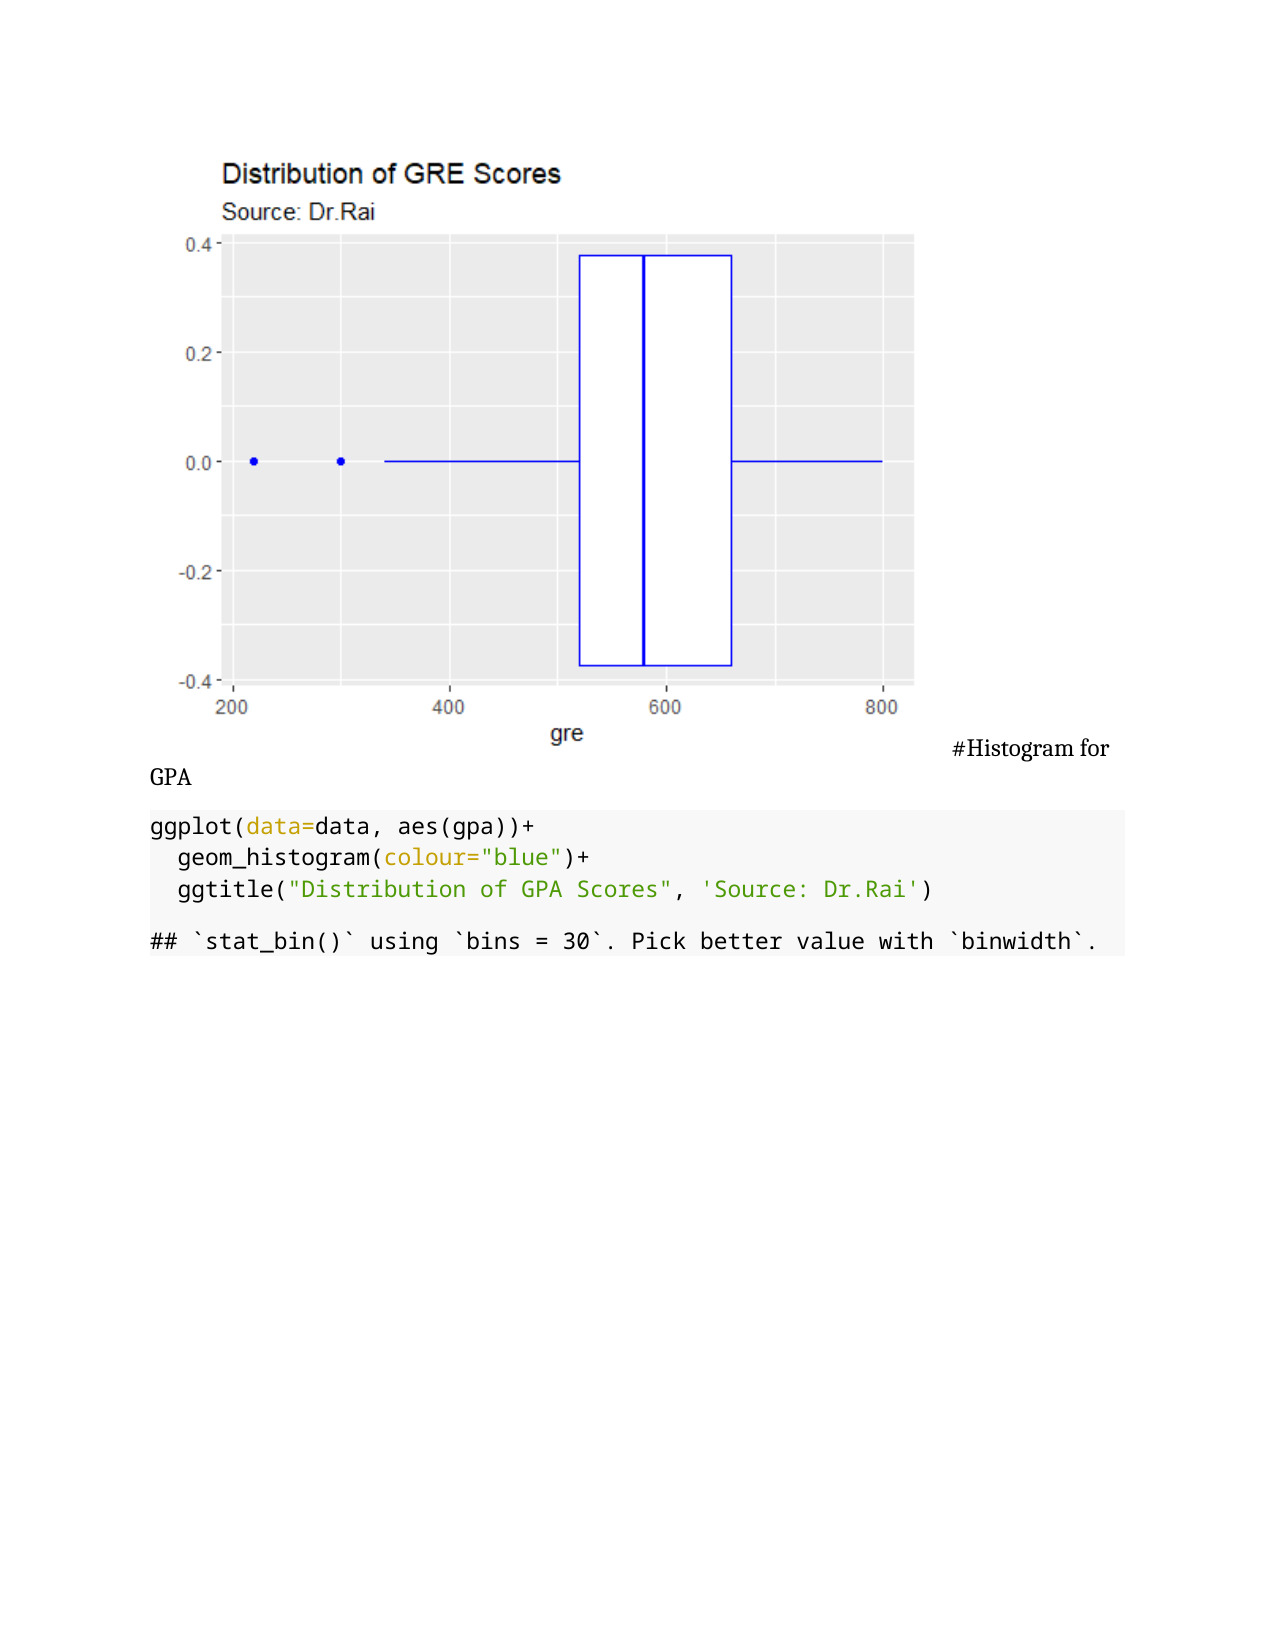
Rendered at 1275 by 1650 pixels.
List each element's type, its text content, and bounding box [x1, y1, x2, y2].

text ggplot(data=data, aes(gpa))+ geom_histogram(colour="blue")+ ggtitle("Distribution of GPA Scores", 'Source: Dr.Rai') [535, 810, 1125, 904]
text ## `stat_bin()` using `bins = 30`. Pick better value with `binwidth`. [150, 925, 1125, 956]
picture [168, 150, 927, 757]
